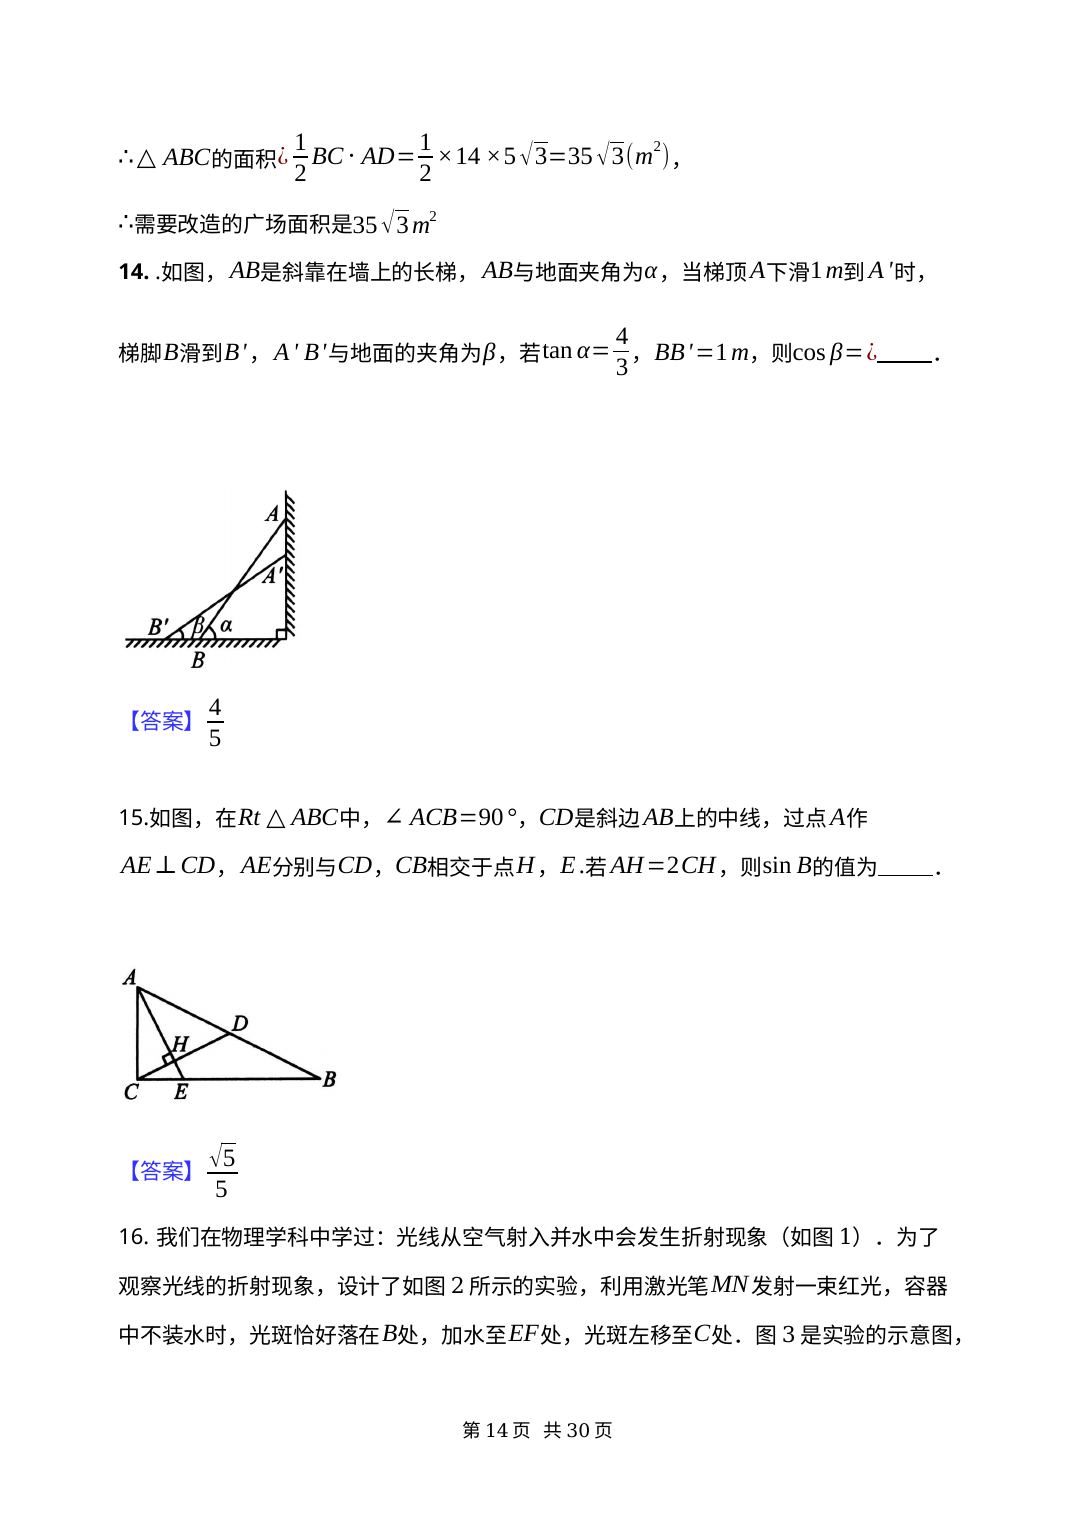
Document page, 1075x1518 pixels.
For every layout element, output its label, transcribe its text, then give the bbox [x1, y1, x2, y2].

text 14. .如图，是斜靠在墙上的长梯，与地面夹角为，当梯顶下滑到时，梯脚滑到，与地面的夹角为，若，，则 ． [118, 255, 957, 677]
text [118, 125, 957, 239]
text 【答案】 [118, 690, 957, 755]
text 15.如图，在中，，是斜边上的中线，过点作，分别与，相交于点，若，则的值为 ． [118, 801, 957, 1126]
picture [118, 482, 308, 670]
picture [118, 963, 339, 1106]
text 【答案】 [118, 1139, 957, 1204]
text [118, 1220, 957, 1350]
